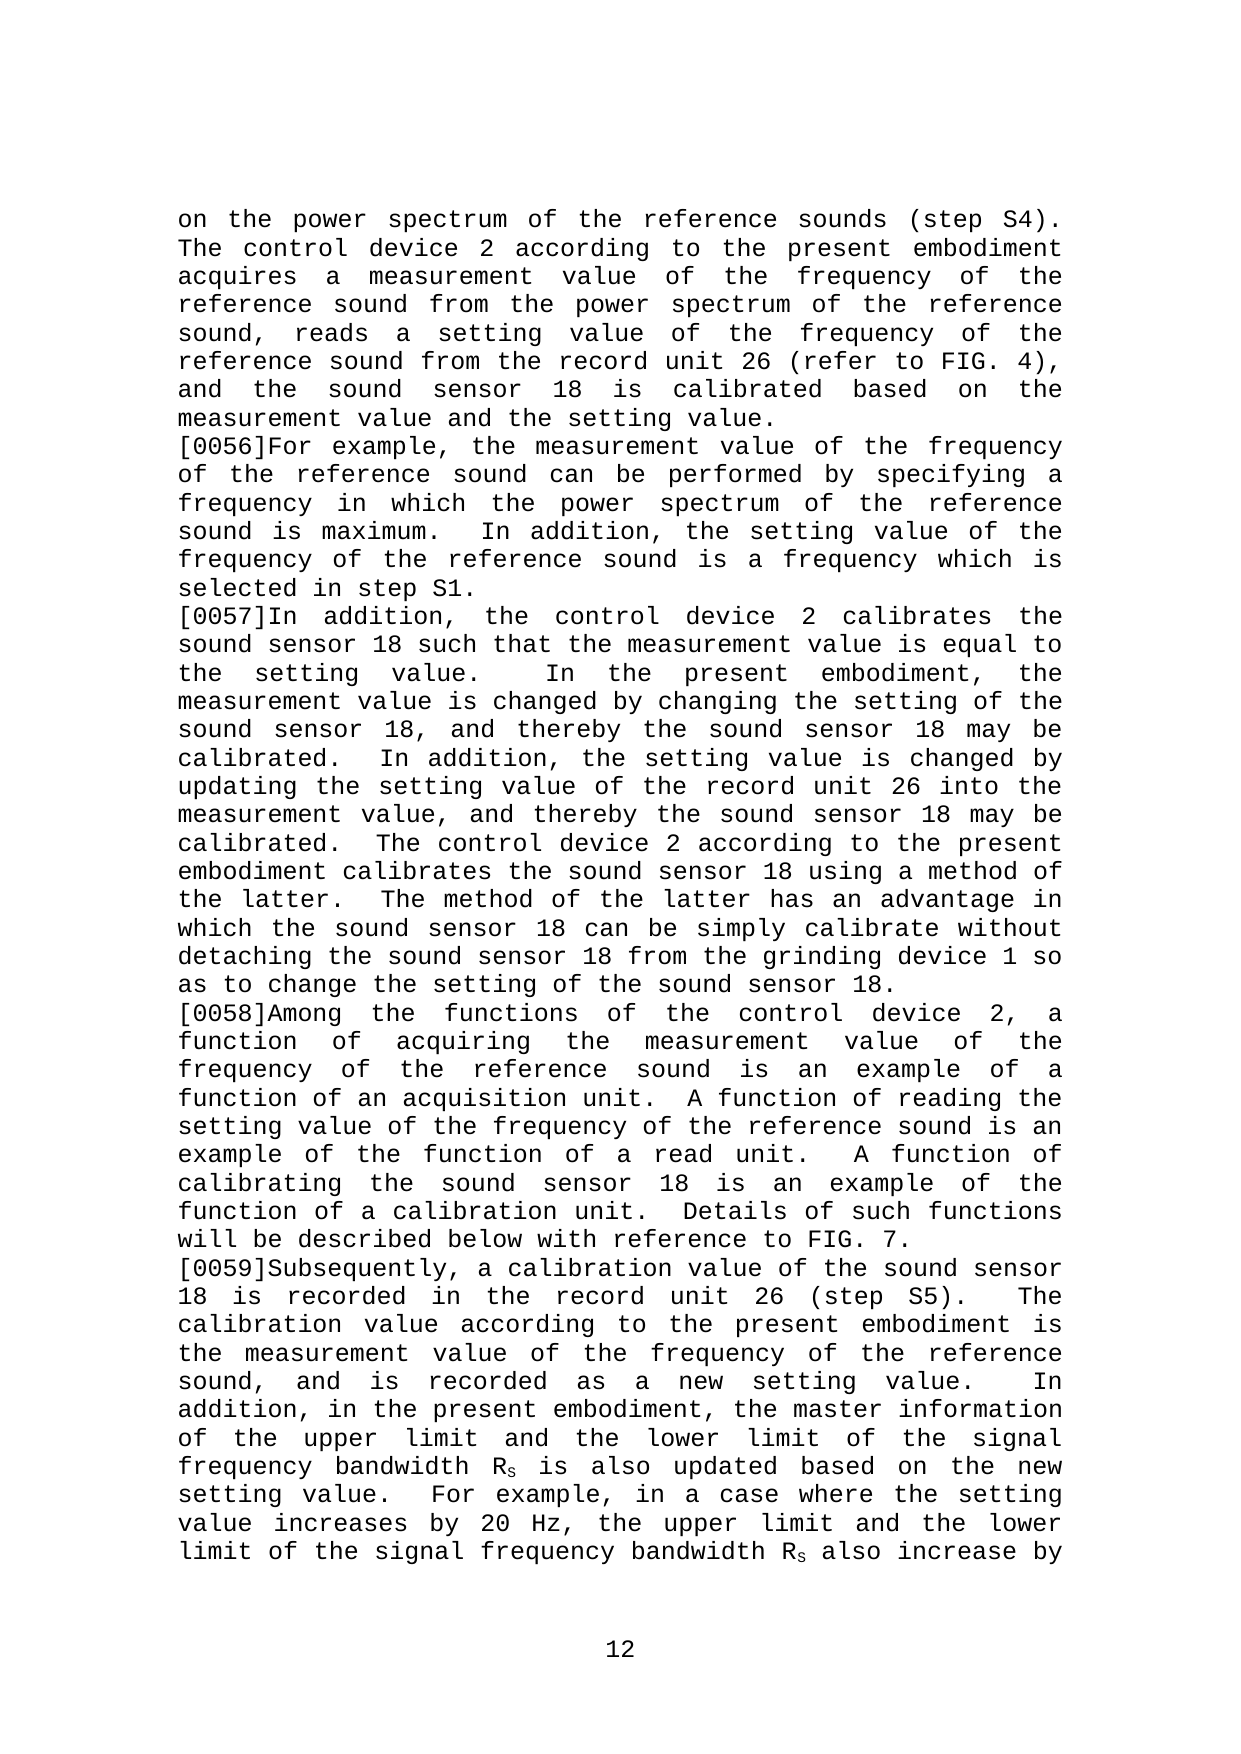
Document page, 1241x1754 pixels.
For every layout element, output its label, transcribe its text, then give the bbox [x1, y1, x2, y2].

text [0056]For example, the measurement value of the frequency of the reference sound can be performed by specifying a frequency in which the power spectrum of the reference sound is maximum. In addition, the setting value of the frequency of the reference sound is a frequency which is selected in step S1. [177, 433, 1063, 603]
text [0057]In addition, the control device 2 calibrates the sound sensor 18 such that the measurement value is equal to the setting value. In the present embodiment, the measurement value is changed by changing the setting of the sound sensor 18, and thereby the sound sensor 18 may be calibrated. In addition, the setting value is changed by updating the setting value of the record unit 26 into the measurement value, and thereby the sound sensor 18 may be calibrated. The control device 2 according to the present embodiment calibrates the sound sensor 18 using a method of the latter. The method of the latter has an advantage in which the sound sensor 18 can be simply calibrate without detaching the sound sensor 18 from the grinding device 1 so as to change the setting of the sound sensor 18. [177, 603, 1063, 1000]
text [177, 207, 1063, 433]
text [177, 1255, 1063, 1567]
text [0058]Among the functions of the control device 2, a function of acquiring the measurement value of the frequency of the reference sound is an example of a function of an acquisition unit. A function of reading the setting value of the frequency of the reference sound is an example of the function of a read unit. A function of calibrating the sound sensor 18 is an example of the function of a calibration unit. Details of such functions will be described below with reference to FIG. 7. [177, 1000, 1063, 1255]
